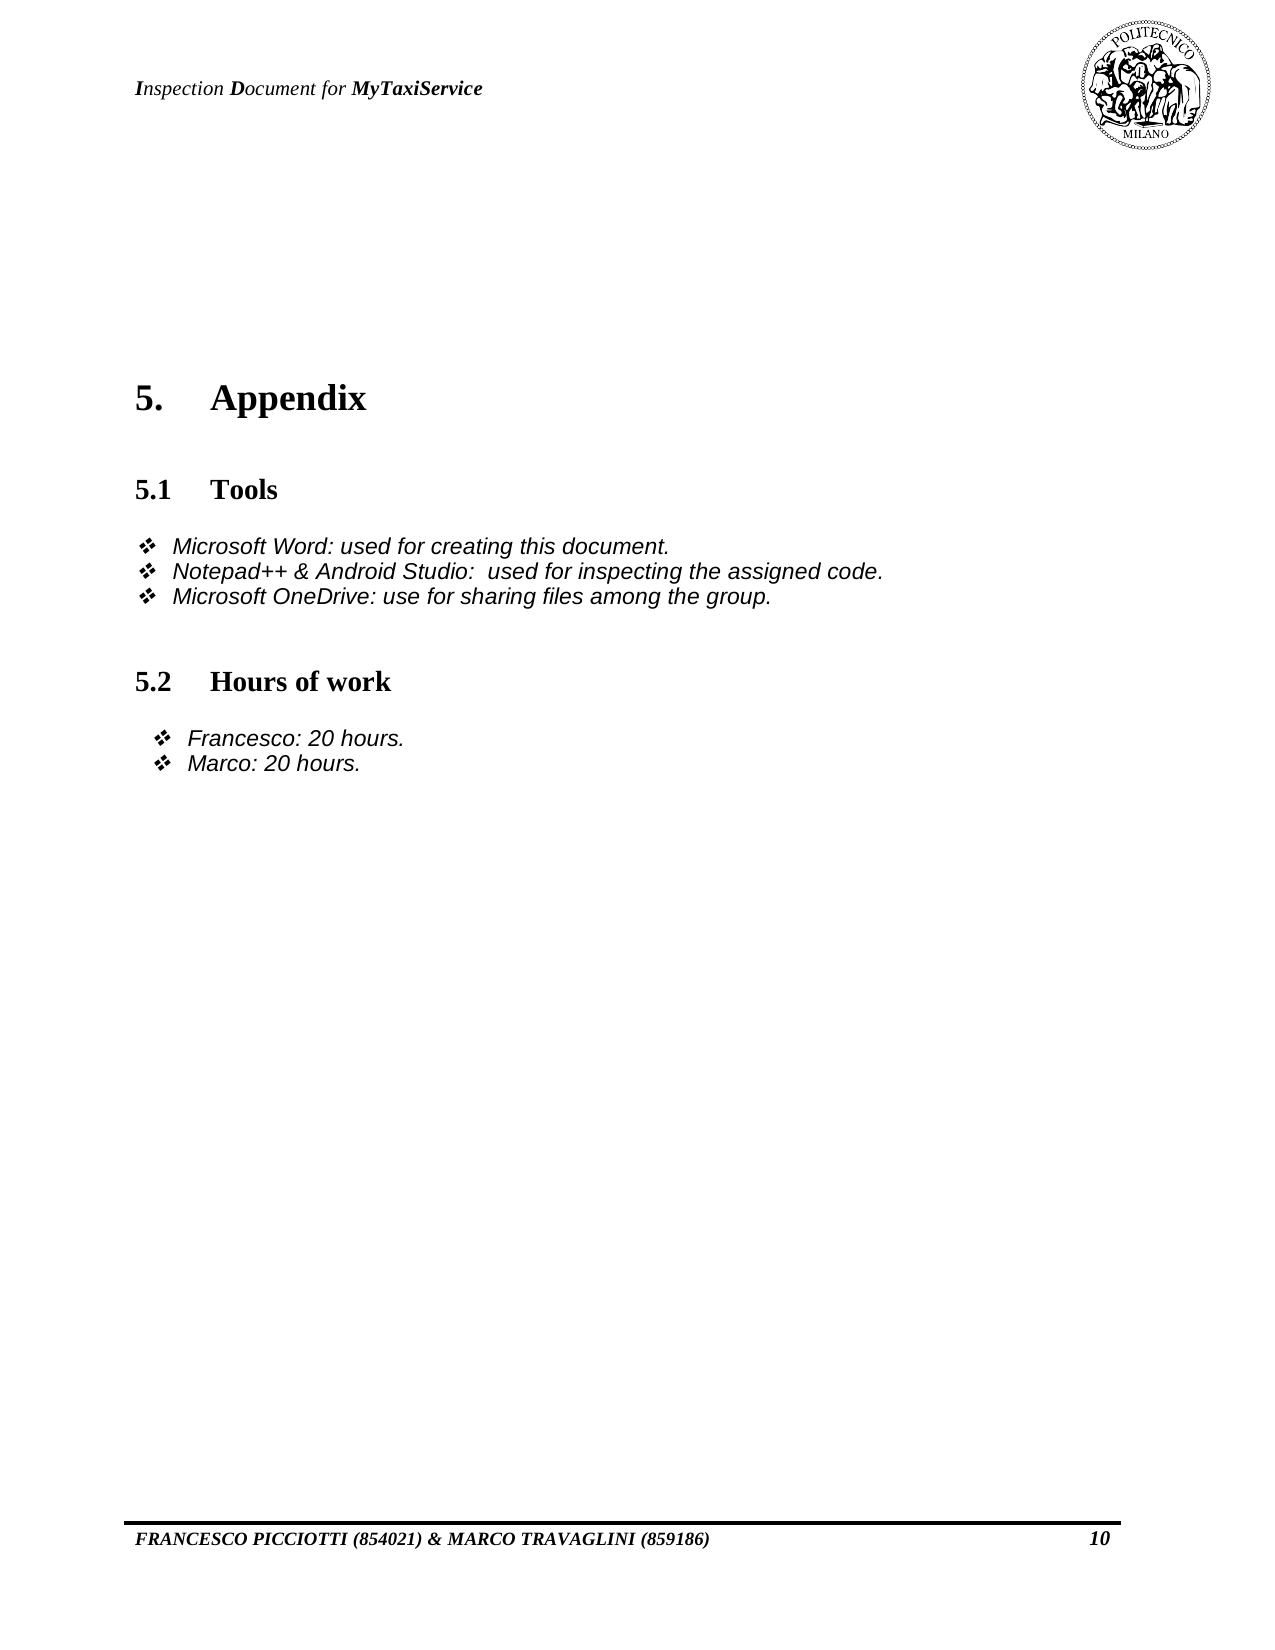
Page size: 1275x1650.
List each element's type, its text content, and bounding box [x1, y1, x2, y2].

subtitle Hours of work [135, 664, 1140, 697]
list Francesco: 20 hours. [150, 727, 1140, 752]
list Notepad++ & Android Studio: used for inspecting the assigned code. [135, 560, 1140, 585]
list Microsoft Word: used for creating this document. [135, 535, 1140, 560]
list Marco: 20 hours. [150, 752, 1140, 777]
list Microsoft OneDrive: use for sharing files among the group. [135, 585, 1140, 610]
picture [1081, 20, 1211, 150]
subtitle Appendix [135, 375, 1140, 418]
subtitle Tools [135, 472, 1140, 506]
